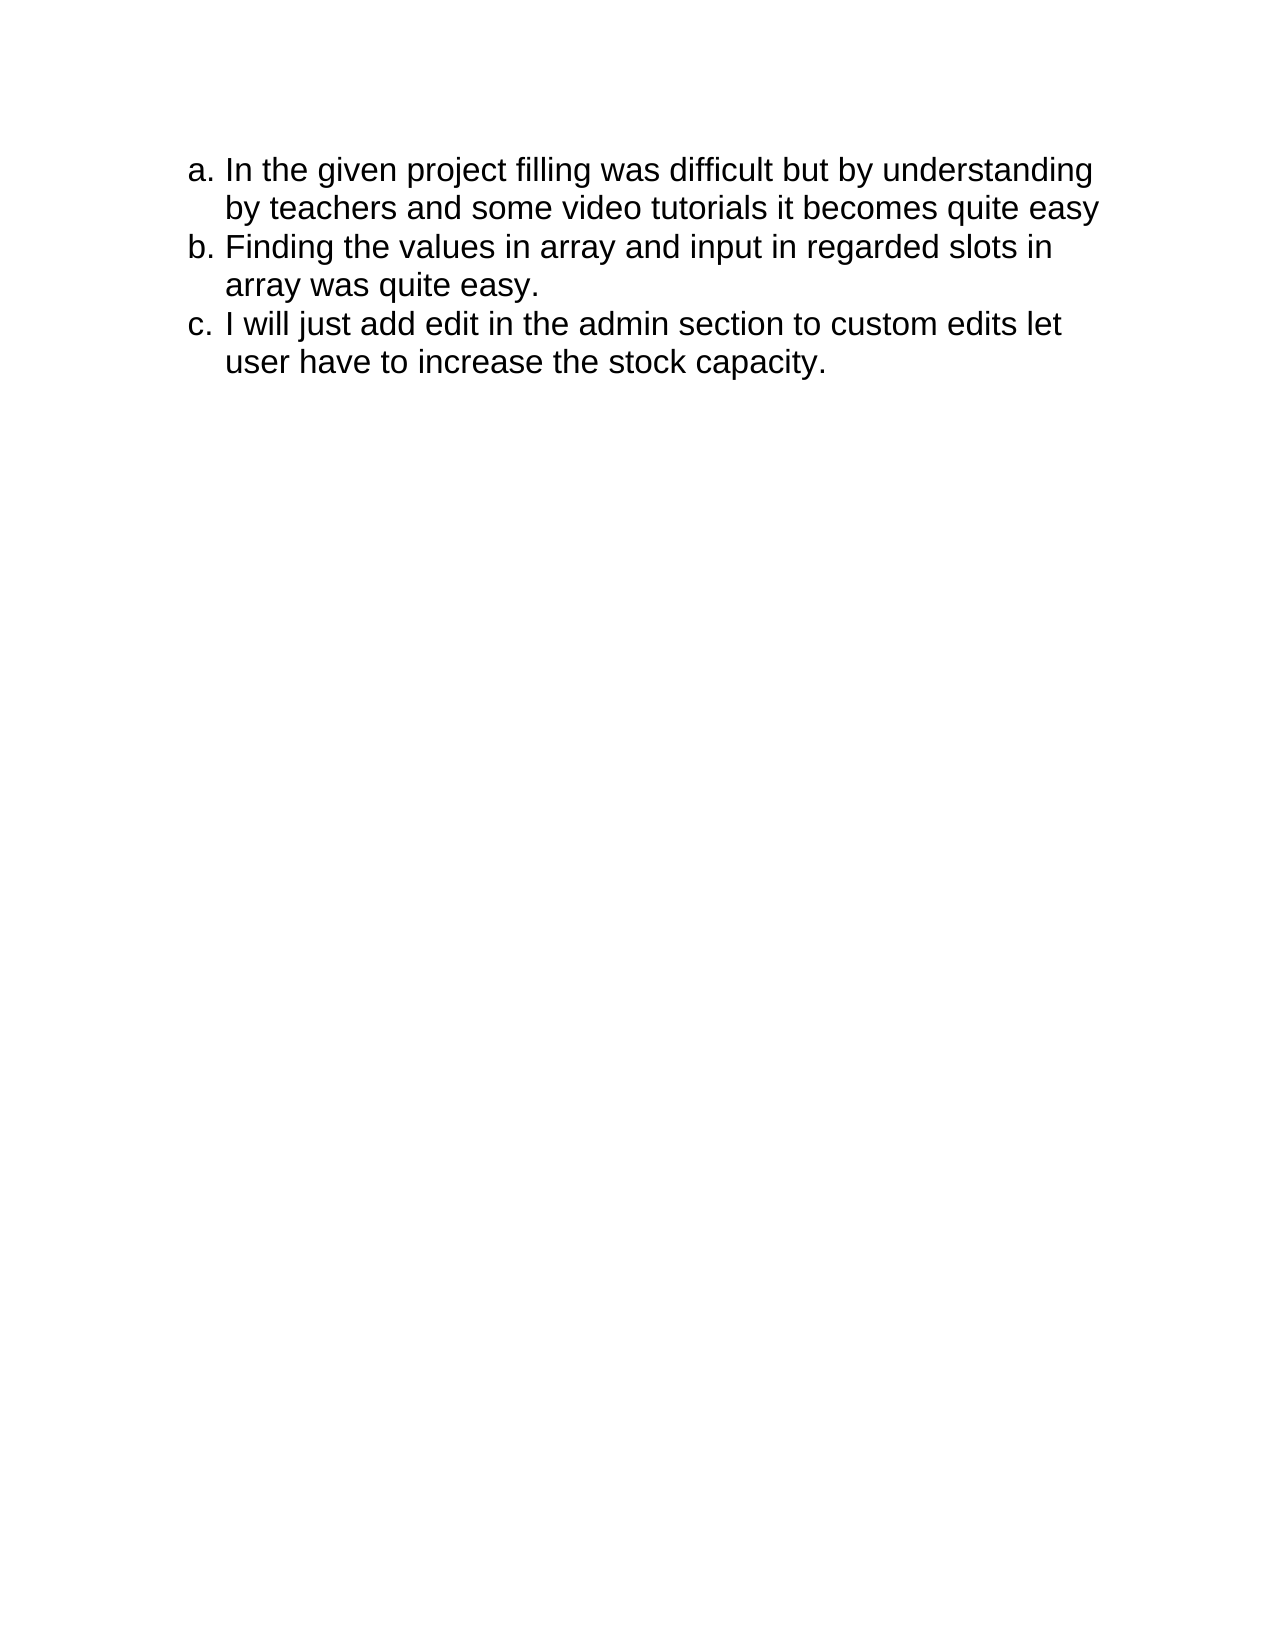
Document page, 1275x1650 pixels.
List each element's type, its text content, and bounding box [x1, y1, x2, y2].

list I will just add edit in the admin section to custom edits let user have to increase the stock capacity. [187, 304, 1125, 381]
list Finding the values in array and input in regarded slots in array was quite easy. [187, 227, 1125, 304]
list In the given project filling was difficult but by understanding by teachers and some video tutorials it becomes quite easy [187, 150, 1125, 227]
